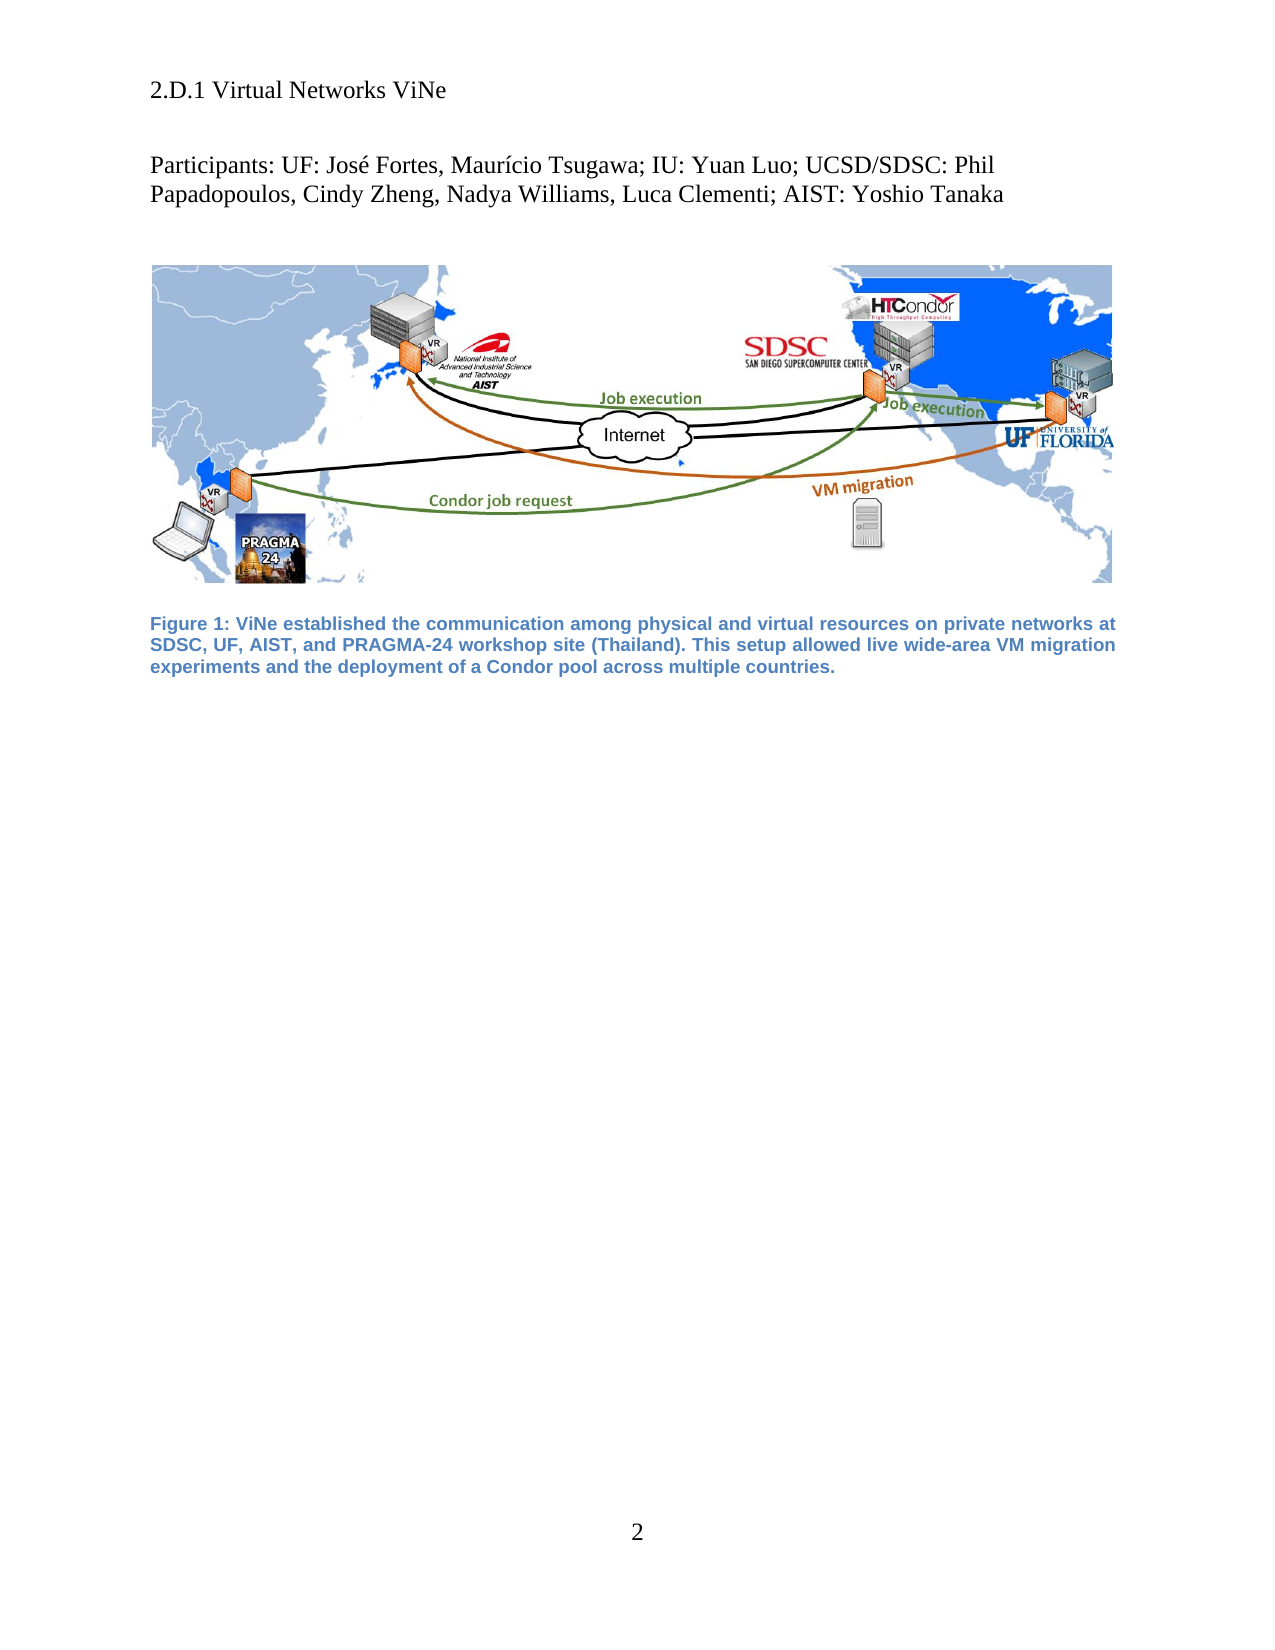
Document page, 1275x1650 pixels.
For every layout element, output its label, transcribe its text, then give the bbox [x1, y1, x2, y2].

text Participants: UF: José Fortes, Maurício Tsugawa; IU: Yuan Luo; UCSD/SDSC: Phil Papadopoulos, Cindy Zheng, Nadya Williams, Luca Clementi; AIST: Yoshio Tanaka [150, 150, 1125, 207]
picture [150, 265, 1114, 584]
